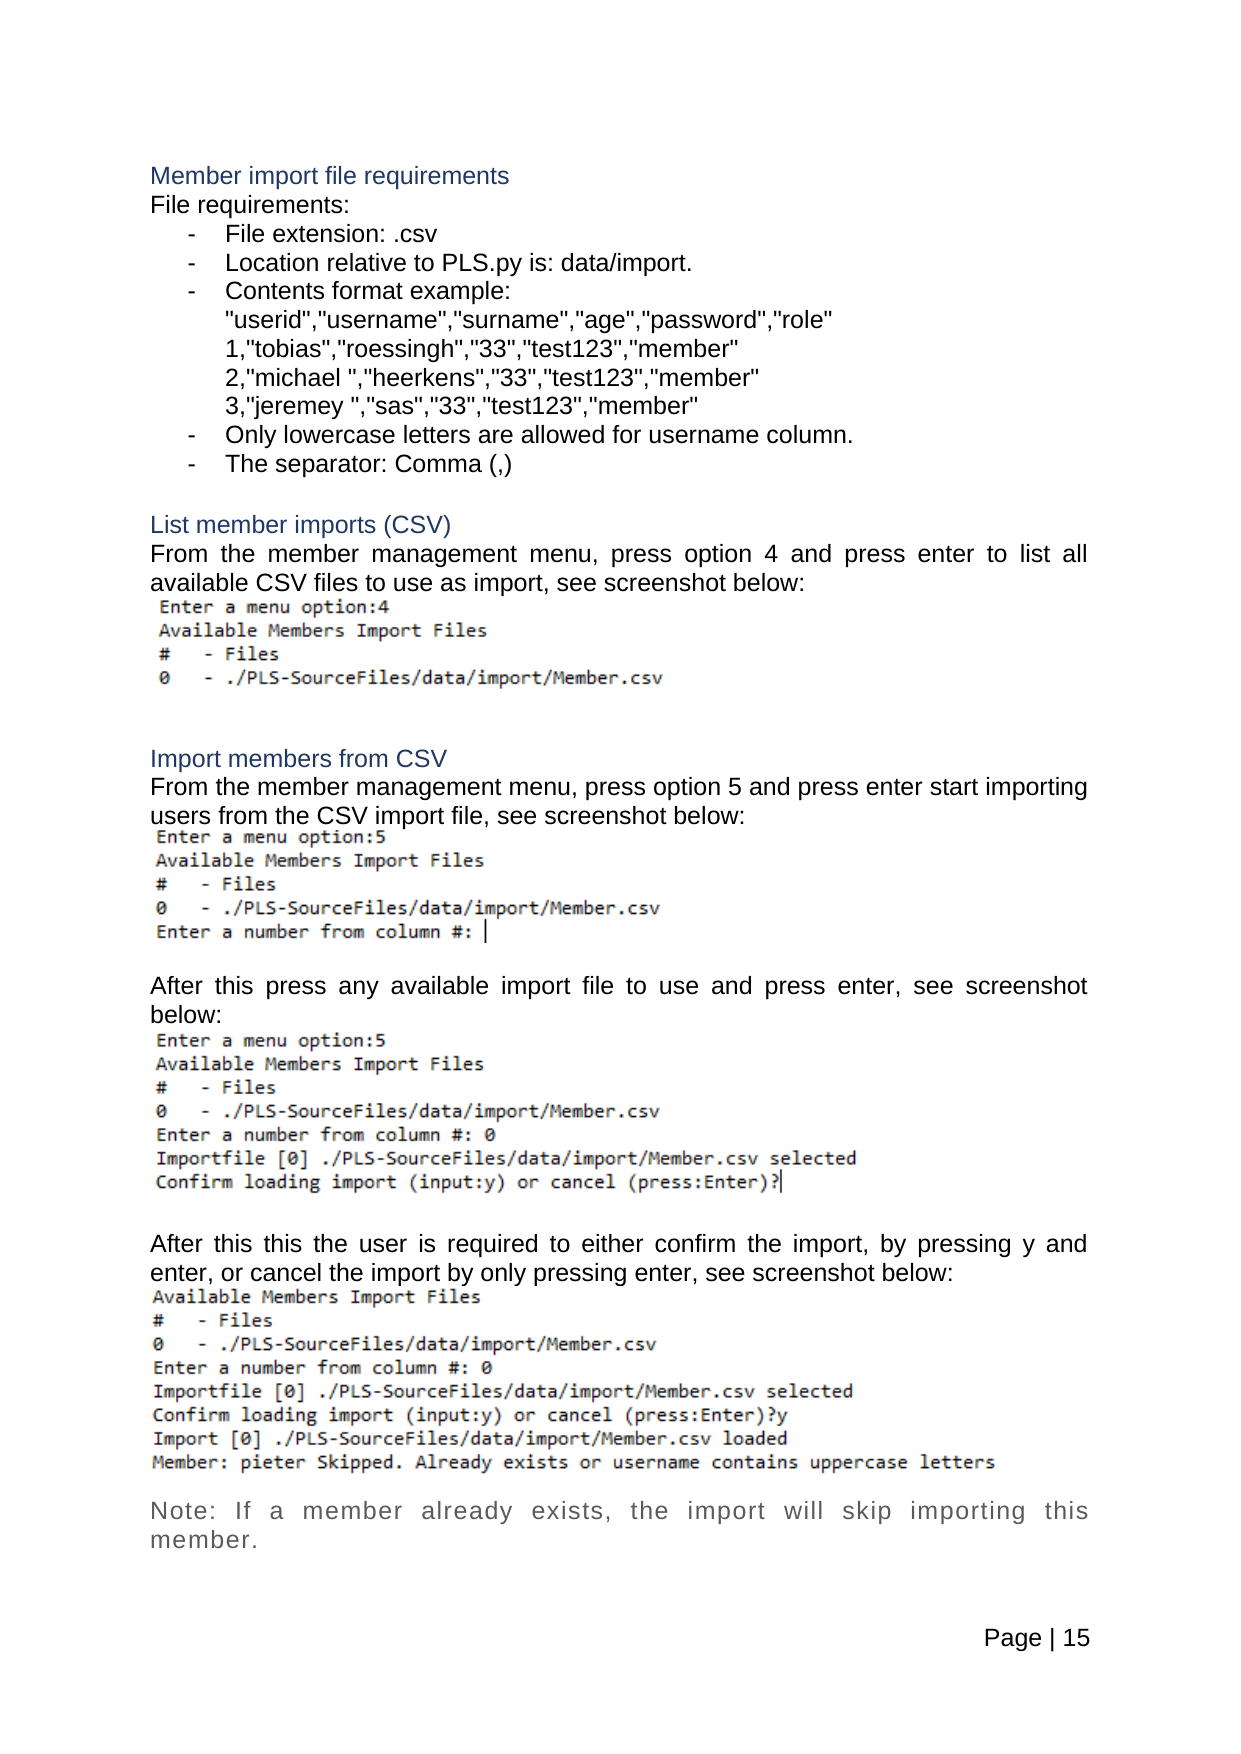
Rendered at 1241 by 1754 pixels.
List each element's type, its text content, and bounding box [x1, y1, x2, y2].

subtitle Member import file requirements [150, 161, 1090, 190]
text From the member management menu, press option 5 and press enter start importing users from the CSV import file, see screenshot below: [150, 772, 1090, 830]
list 1,"tobias","roessingh","33","test123","member" [225, 334, 1090, 362]
text After this this the user is required to either confirm the import, by pressing y and enter, or cancel the import by only pressing enter, see screenshot below: [150, 1229, 1090, 1287]
text After this press any available import file to use and press enter, see screenshot below: [150, 971, 1090, 1029]
list 3,"jeremey ","sas","33","test123","member" [225, 391, 1090, 420]
picture [150, 1028, 915, 1201]
list 2,"michael ","heerkens","33","test123","member" [225, 362, 1090, 391]
text From the member management menu, press option 4 and press enter to list all available CSV files to use as import, see screenshot below: [150, 539, 1090, 597]
text File requirements: [150, 190, 1090, 219]
subtitle Note: If a member already exists, the import will skip importing this member. [150, 1496, 1090, 1554]
subtitle Import members from CSV [150, 744, 1090, 772]
list Location relative to PLS.py is: data/import. [187, 247, 1090, 276]
list Only lowercase letters are allowed for username column. [187, 420, 1090, 449]
list The separator: Comma (,) [187, 449, 1090, 477]
list "userid","username","surname","age","password","role" [225, 305, 1090, 334]
list File extension: .csv [187, 219, 1090, 247]
picture [150, 830, 689, 943]
picture [150, 596, 735, 711]
picture [150, 1286, 1057, 1497]
subtitle List member imports (CSV) [150, 510, 1090, 539]
list Contents format example: [187, 276, 1090, 305]
